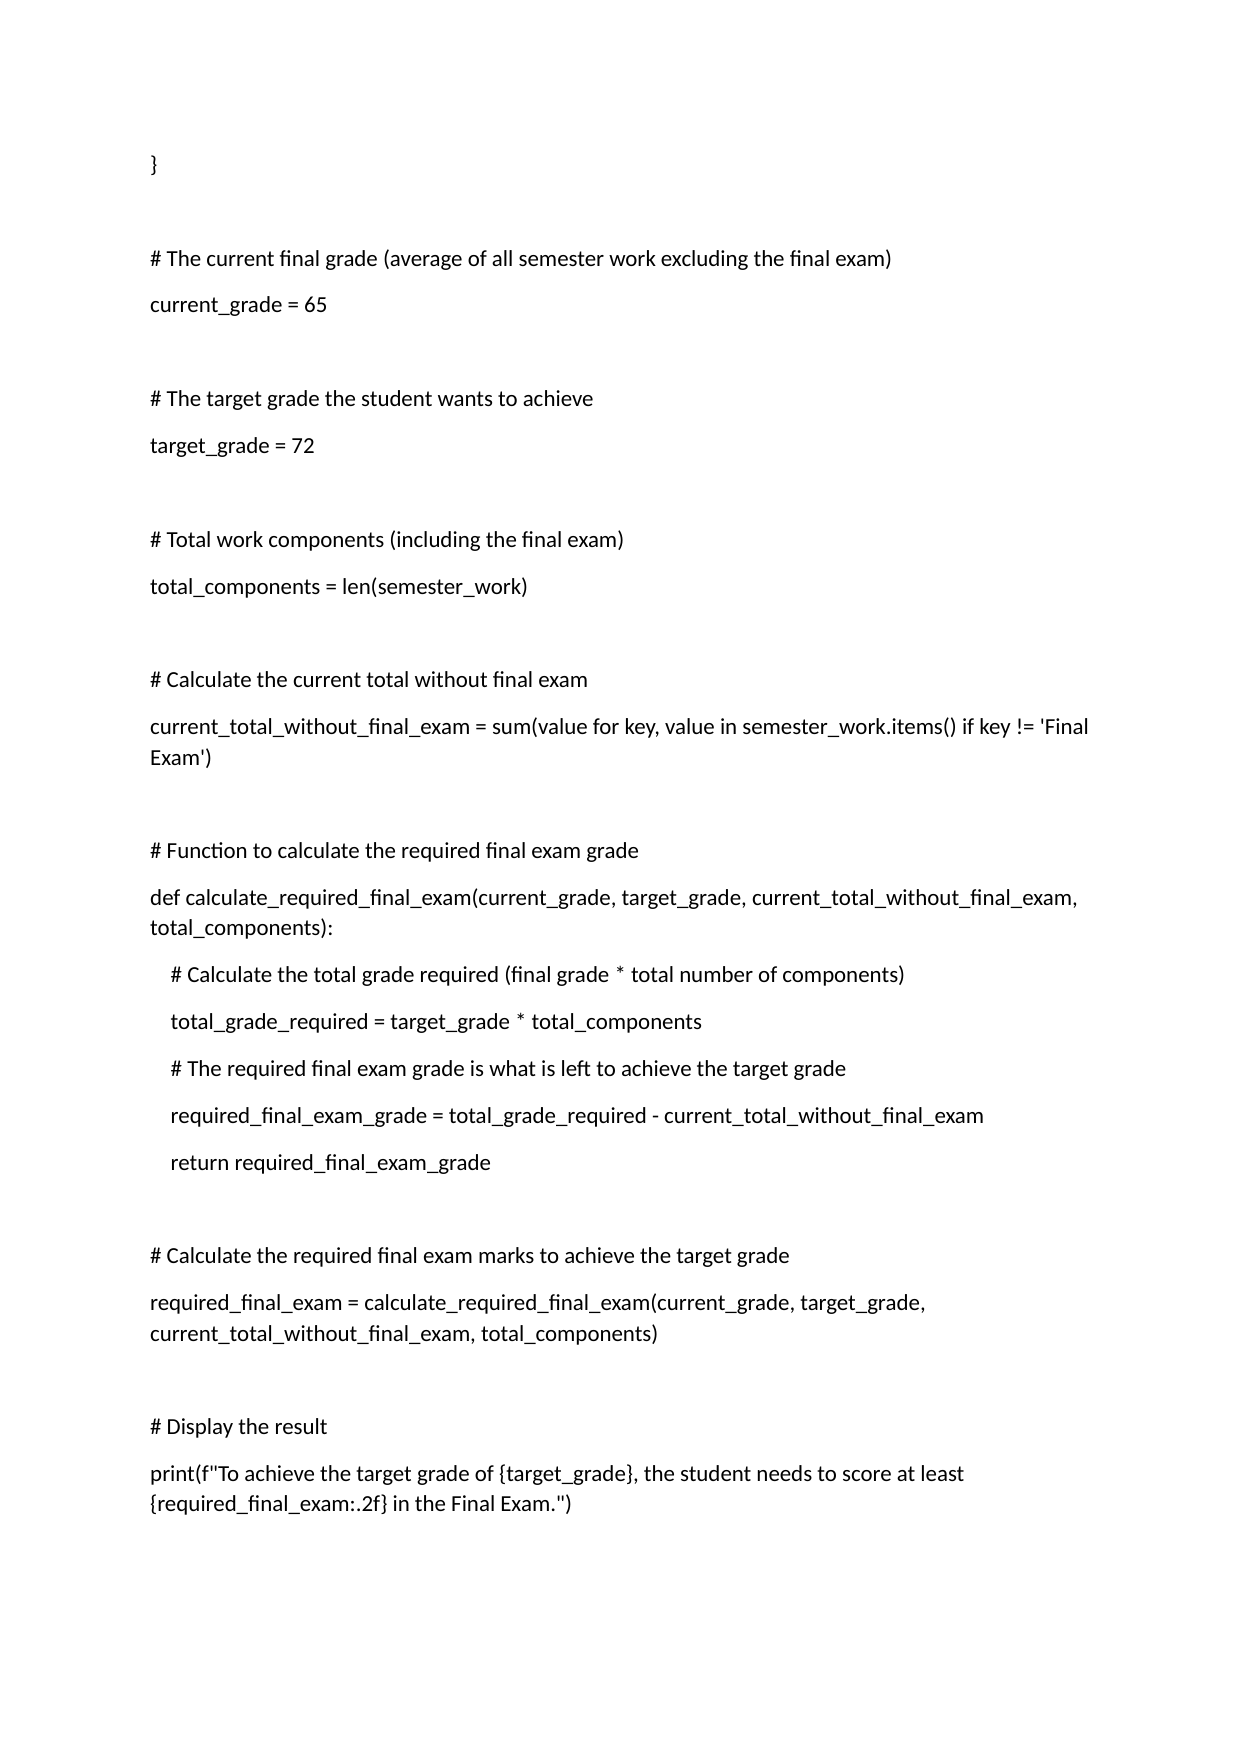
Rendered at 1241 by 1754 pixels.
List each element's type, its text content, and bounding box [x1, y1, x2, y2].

text def calculate_required_final_exam(current_grade, target_grade, current_total_without_final_exam, total_components): [150, 883, 1090, 942]
text # Calculate the total grade required (final grade * total number of components) [150, 960, 1090, 988]
text # Calculate the required final exam marks to achieve the target grade [150, 1242, 1090, 1270]
text required_final_exam = calculate_required_final_exam(current_grade, target_grade, current_total_without_final_exam, total_components) [150, 1288, 1090, 1347]
text # Total work components (including the final exam) [150, 525, 1090, 553]
text # Function to calculate the required final exam grade [150, 836, 1090, 864]
text # The current final grade (average of all semester work excluding the final exam) [150, 244, 1090, 272]
text # The target grade the student wants to achieve [150, 384, 1090, 412]
text total_components = len(semester_work) [150, 572, 1090, 600]
text # The required final exam grade is what is left to achieve the target grade [150, 1054, 1090, 1082]
text target_grade = 72 [150, 431, 1090, 459]
text # Calculate the current total without final exam [150, 666, 1090, 694]
text total_grade_required = target_grade * total_components [150, 1007, 1090, 1035]
text current_total_without_final_exam = sum(value for key, value in semester_work.items() if key != 'Final Exam') [150, 712, 1090, 771]
text # Display the result [150, 1412, 1090, 1441]
text } [150, 150, 1090, 178]
text required_final_exam_grade = total_grade_required - current_total_without_final_exam [150, 1101, 1090, 1129]
text print(f"To achieve the target grade of {target_grade}, the student needs to score at least {required_final_exam:.2f} in the Final Exam.") [150, 1459, 1090, 1518]
text current_grade = 65 [150, 291, 1090, 319]
text return required_final_exam_grade [150, 1148, 1090, 1176]
